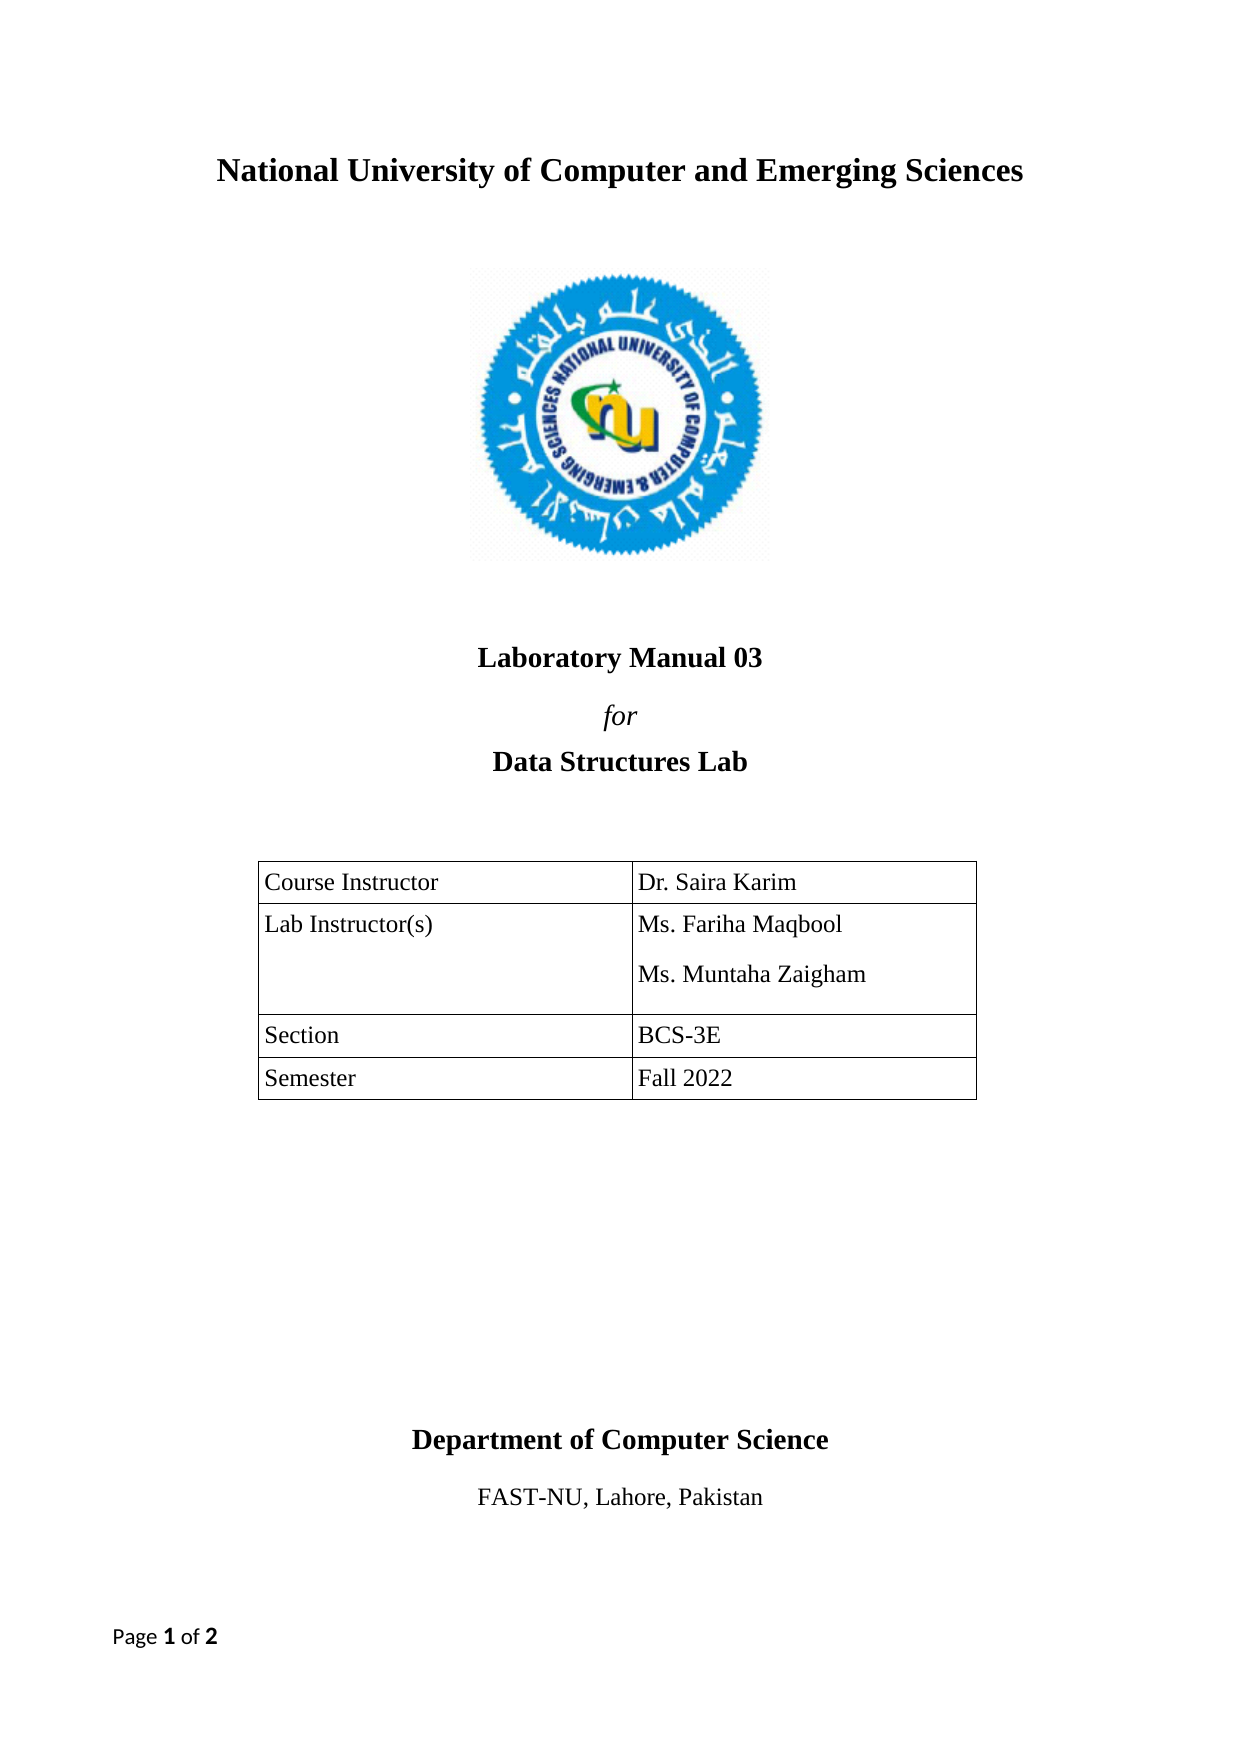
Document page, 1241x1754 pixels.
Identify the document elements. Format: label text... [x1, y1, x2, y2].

table_cell Section [259, 1015, 632, 1056]
title Data Structures Lab [112, 744, 1128, 778]
text National University of Computer and Emerging Sciences [112, 150, 1128, 188]
table_cell Ms. Fariha Maqbool Ms. Muntaha Zaigham [633, 904, 976, 1014]
table_cell BCS-3E [633, 1015, 976, 1056]
text FAST-NU, Lahore, Pakistan [112, 1482, 1128, 1511]
subtitle for [112, 698, 1128, 732]
picture [470, 268, 770, 561]
text Department of Computer Science [112, 1422, 1128, 1456]
title Laboratory Manual 03 [112, 640, 1128, 673]
table_cell Fall 2022 [633, 1058, 976, 1099]
table_cell Semester [259, 1058, 632, 1099]
table_header Dr. Saira Karim [633, 862, 976, 903]
table_header Course Instructor [259, 862, 632, 903]
table_cell Lab Instructor(s) [259, 904, 632, 1014]
